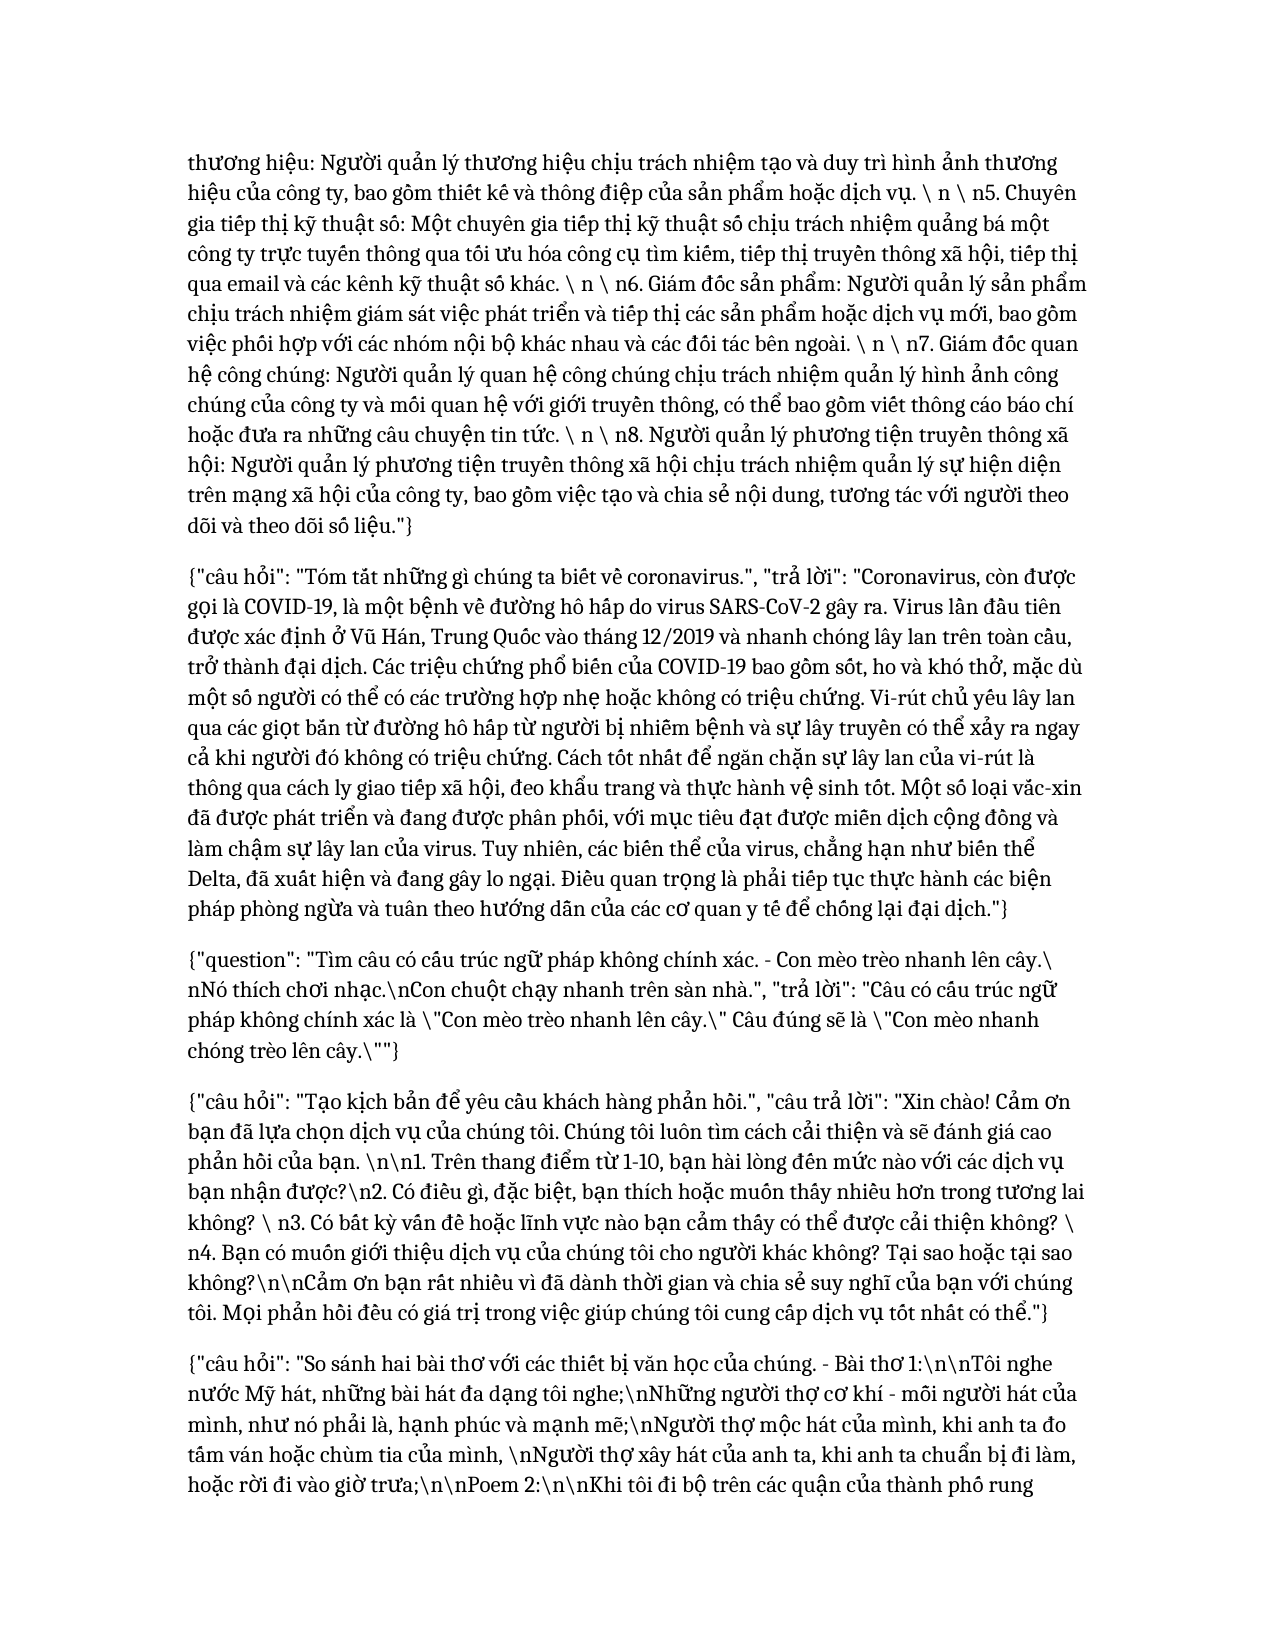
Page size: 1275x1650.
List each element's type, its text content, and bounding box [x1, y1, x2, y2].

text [187, 1351, 1087, 1498]
text {"câu hỏi": "Tóm tắt những gì chúng ta biết về coronavirus.", "trả lời": "Coronavirus, còn được gọi là COVID-19, là một bệnh về đường hô hấp do virus SARS-CoV-2 gây ra. Virus lần đầu tiên được xác định ở Vũ Hán, Trung Quốc vào tháng 12/2019 và nhanh chóng lây lan trên toàn cầu, trở thành đại dịch. Các triệu chứng phổ biến của COVID-19 bao gồm sốt, ho và khó thở, mặc dù một số người có thể có các trường hợp nhẹ hoặc không có triệu chứng. Vi-rút chủ yếu lây lan qua các giọt bắn từ đường hô hấp từ người bị nhiễm bệnh và sự lây truyền có thể xảy ra ngay cả khi người đó không có triệu chứng. Cách tốt nhất để ngăn chặn sự lây lan của vi-rút là thông qua cách ly giao tiếp xã hội, đeo khẩu trang và thực hành vệ sinh tốt. Một số loại vắc-xin đã được phát triển và đang được phân phối, với mục tiêu đạt được miễn dịch cộng đồng và làm chậm sự lây lan của virus. Tuy nhiên, các biến thể của virus, chẳng hạn như biến thể Delta, đã xuất hiện và đang gây lo ngại. Điều quan trọng là phải tiếp tục thực hành các biện pháp phòng ngừa và tuân theo hướng dẫn của các cơ quan y tế để chống lại đại dịch."} [187, 563, 1087, 922]
text {"question": "Tìm câu có cấu trúc ngữ pháp không chính xác. - Con mèo trèo nhanh lên cây.\nNó thích chơi nhạc.\nCon chuột chạy nhanh trên sàn nhà.", "trả lời": "Câu có cấu trúc ngữ pháp không chính xác là \"Con mèo trèo nhanh lên cây.\" Câu đúng sẽ là \"Con mèo nhanh chóng trèo lên cây.\""} [187, 947, 1087, 1064]
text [187, 150, 1087, 539]
text {"câu hỏi": "Tạo kịch bản để yêu cầu khách hàng phản hồi.", "câu trả lời": "Xin chào! Cảm ơn bạn đã lựa chọn dịch vụ của chúng tôi. Chúng tôi luôn tìm cách cải thiện và sẽ đánh giá cao phản hồi của bạn. \n\n1. Trên thang điểm từ 1-10, bạn hài lòng đến mức nào với các dịch vụ bạn nhận được?\n2. Có điều gì, đặc biệt, bạn thích hoặc muốn thấy nhiều hơn trong tương lai không? \ n3. Có bất kỳ vấn đề hoặc lĩnh vực nào bạn cảm thấy có thể được cải thiện không? \n4. Bạn có muốn giới thiệu dịch vụ của chúng tôi cho người khác không? Tại sao hoặc tại sao không?\n\nCảm ơn bạn rất nhiều vì đã dành thời gian và chia sẻ suy nghĩ của bạn với chúng tôi. Mọi phản hồi đều có giá trị trong việc giúp chúng tôi cung cấp dịch vụ tốt nhất có thể."} [187, 1088, 1087, 1326]
